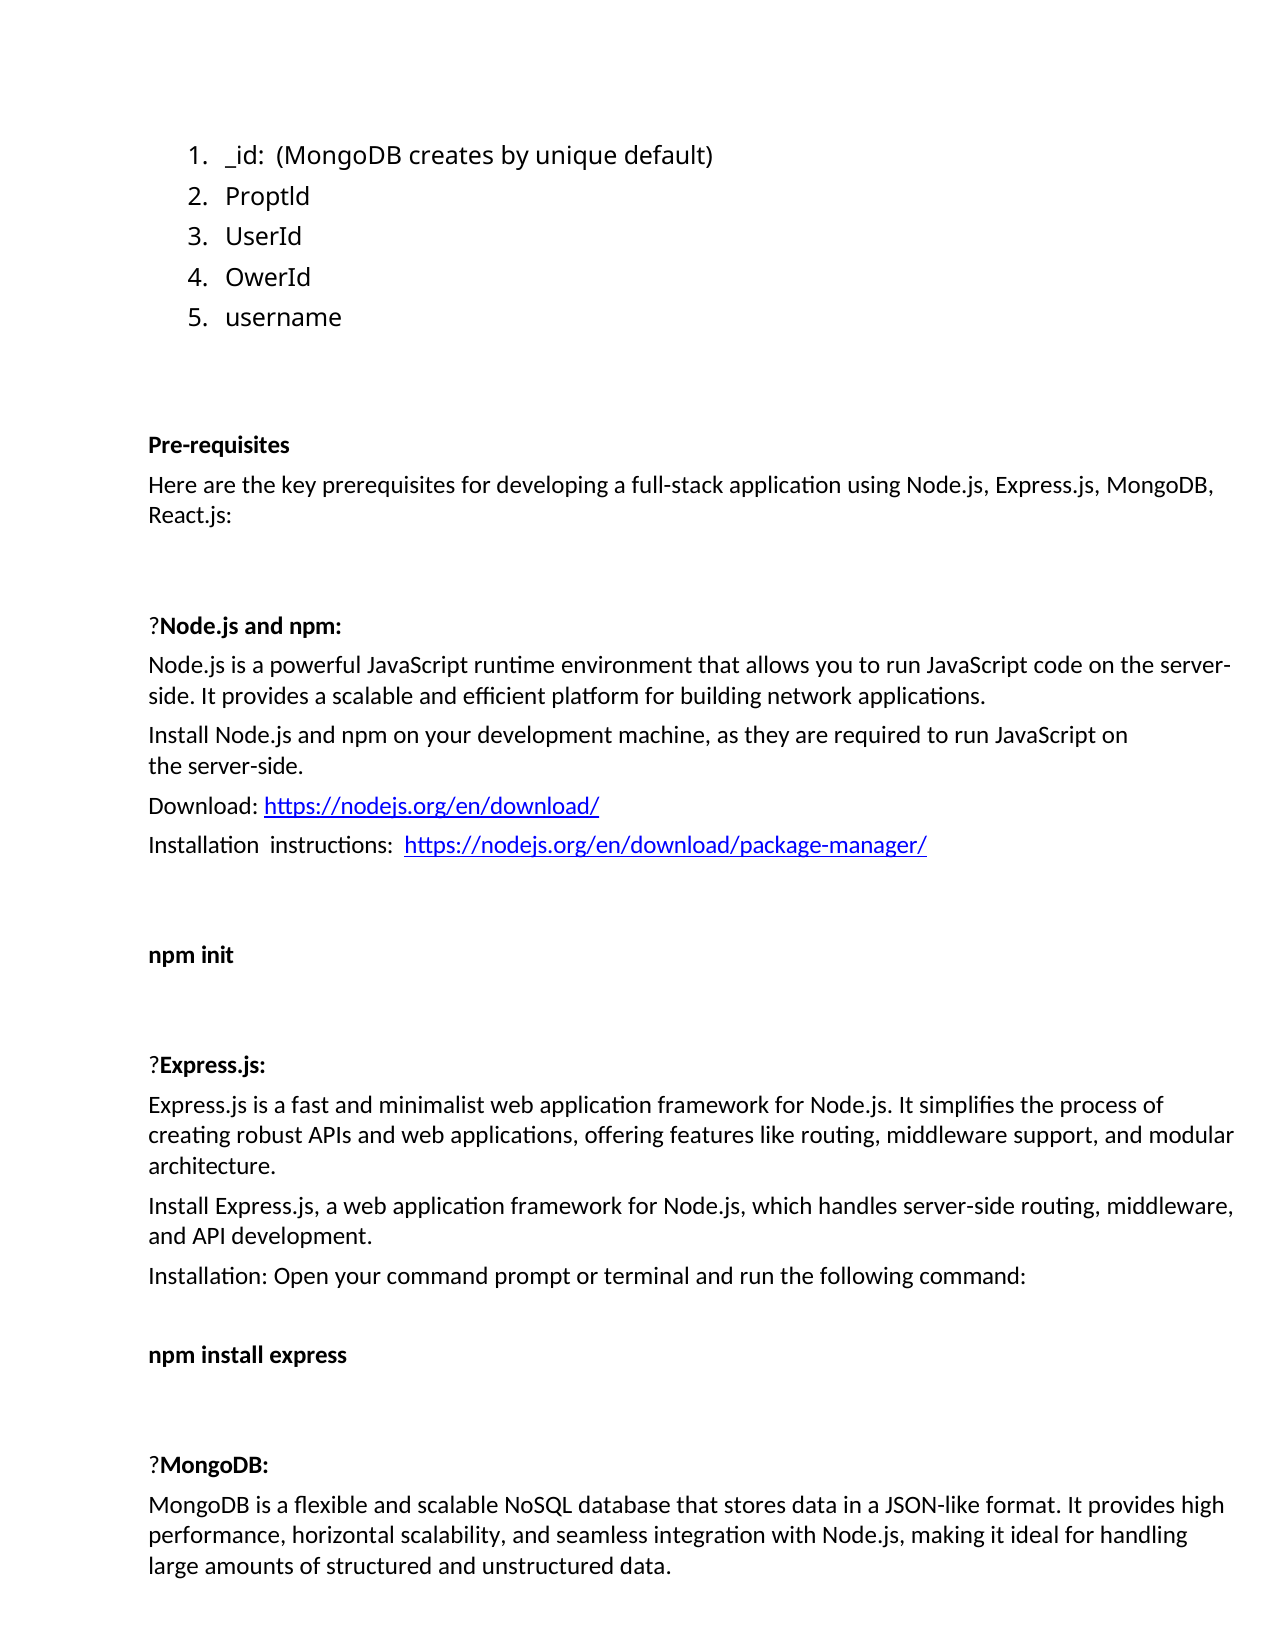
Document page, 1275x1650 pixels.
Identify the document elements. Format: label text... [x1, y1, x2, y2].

text Install Node.js and npm on your development machine, as they are required to run JavaScript on the server-side. [148, 719, 1167, 781]
subtitle ?Node.js and npm: [148, 610, 1275, 640]
text Installation: Open your command prompt or terminal and run the following command: [148, 1260, 1275, 1291]
subtitle npm init [148, 939, 1275, 970]
list OwerId [187, 259, 1275, 293]
list UserId [187, 219, 1275, 253]
text ?Express.js: [148, 1049, 1275, 1080]
list Proptld [187, 178, 1275, 212]
text ?MongoDB: [148, 1449, 1275, 1480]
text Install Express.js, a web application framework for Node.js, which handles server-side routing, middleware, and API development. [148, 1190, 1234, 1251]
list _id: (MongoDB creates by unique default) [187, 138, 1275, 172]
text Download: https://nodejs.org/en/download/ [148, 790, 1275, 820]
text Here are the key prerequisites for developing a full-stack application using Node.js, Express.js, MongoDB, React.js: [148, 469, 1275, 530]
subtitle npm install express [148, 1339, 1275, 1370]
subtitle Pre-requisites [148, 430, 1275, 460]
text Node.js is a powerful JavaScript runtime environment that allows you to run JavaScript code on the server- side. It provides a scalable and efficient platform for building network applications. [148, 649, 1234, 711]
list username [187, 300, 1275, 334]
text Express.js is a fast and minimalist web application framework for Node.js. It simplifies the process of creating robust APIs and web applications, offering features like routing, middleware support, and modular architecture. [148, 1089, 1237, 1181]
text MongoDB is a flexible and scalable NoSQL database that stores data in a JSON-like format. It provides high performance, horizontal scalability, and seamless integration with Node.js, making it ideal for handling large amounts of structured and unstructured data. [148, 1489, 1234, 1581]
text Installation instructions: https://nodejs.org/en/download/package-manager/ [148, 829, 1275, 860]
